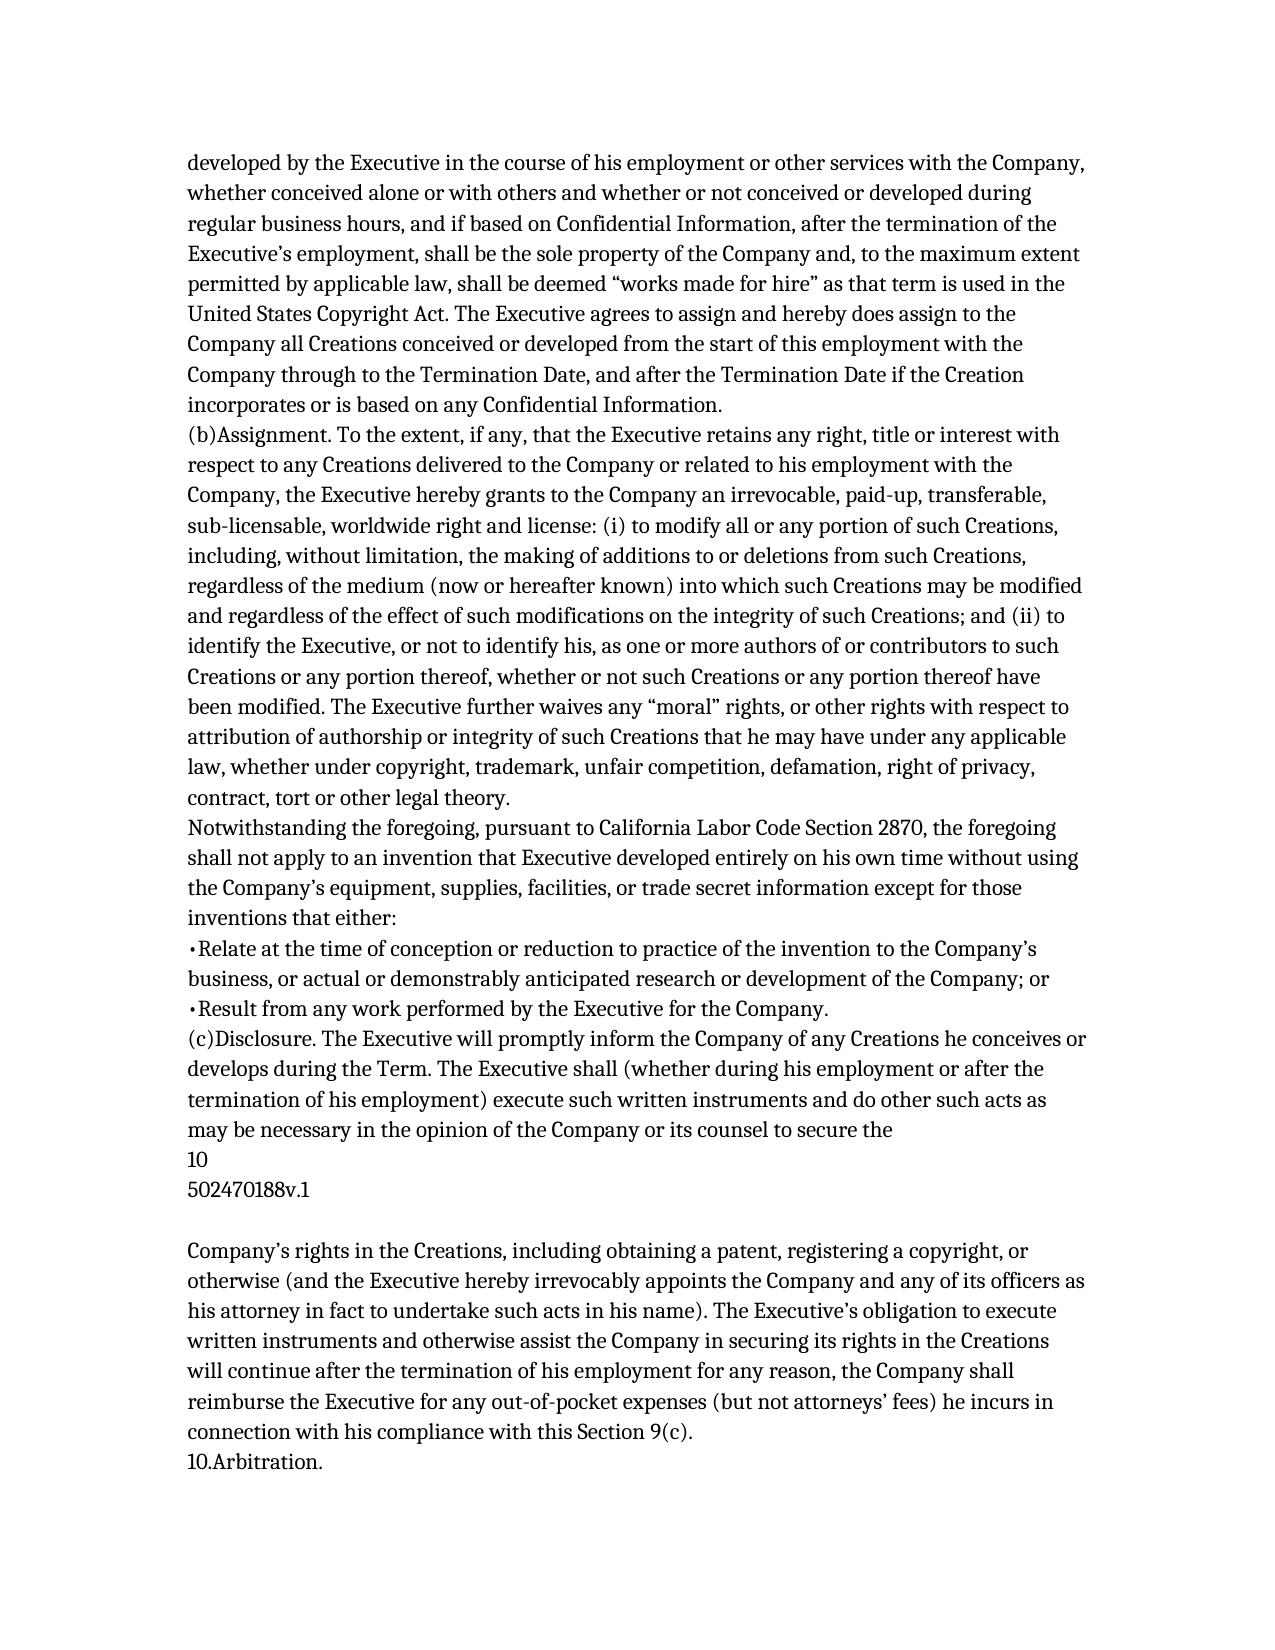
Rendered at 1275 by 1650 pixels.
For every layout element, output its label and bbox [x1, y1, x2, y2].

text [187, 150, 1087, 1475]
